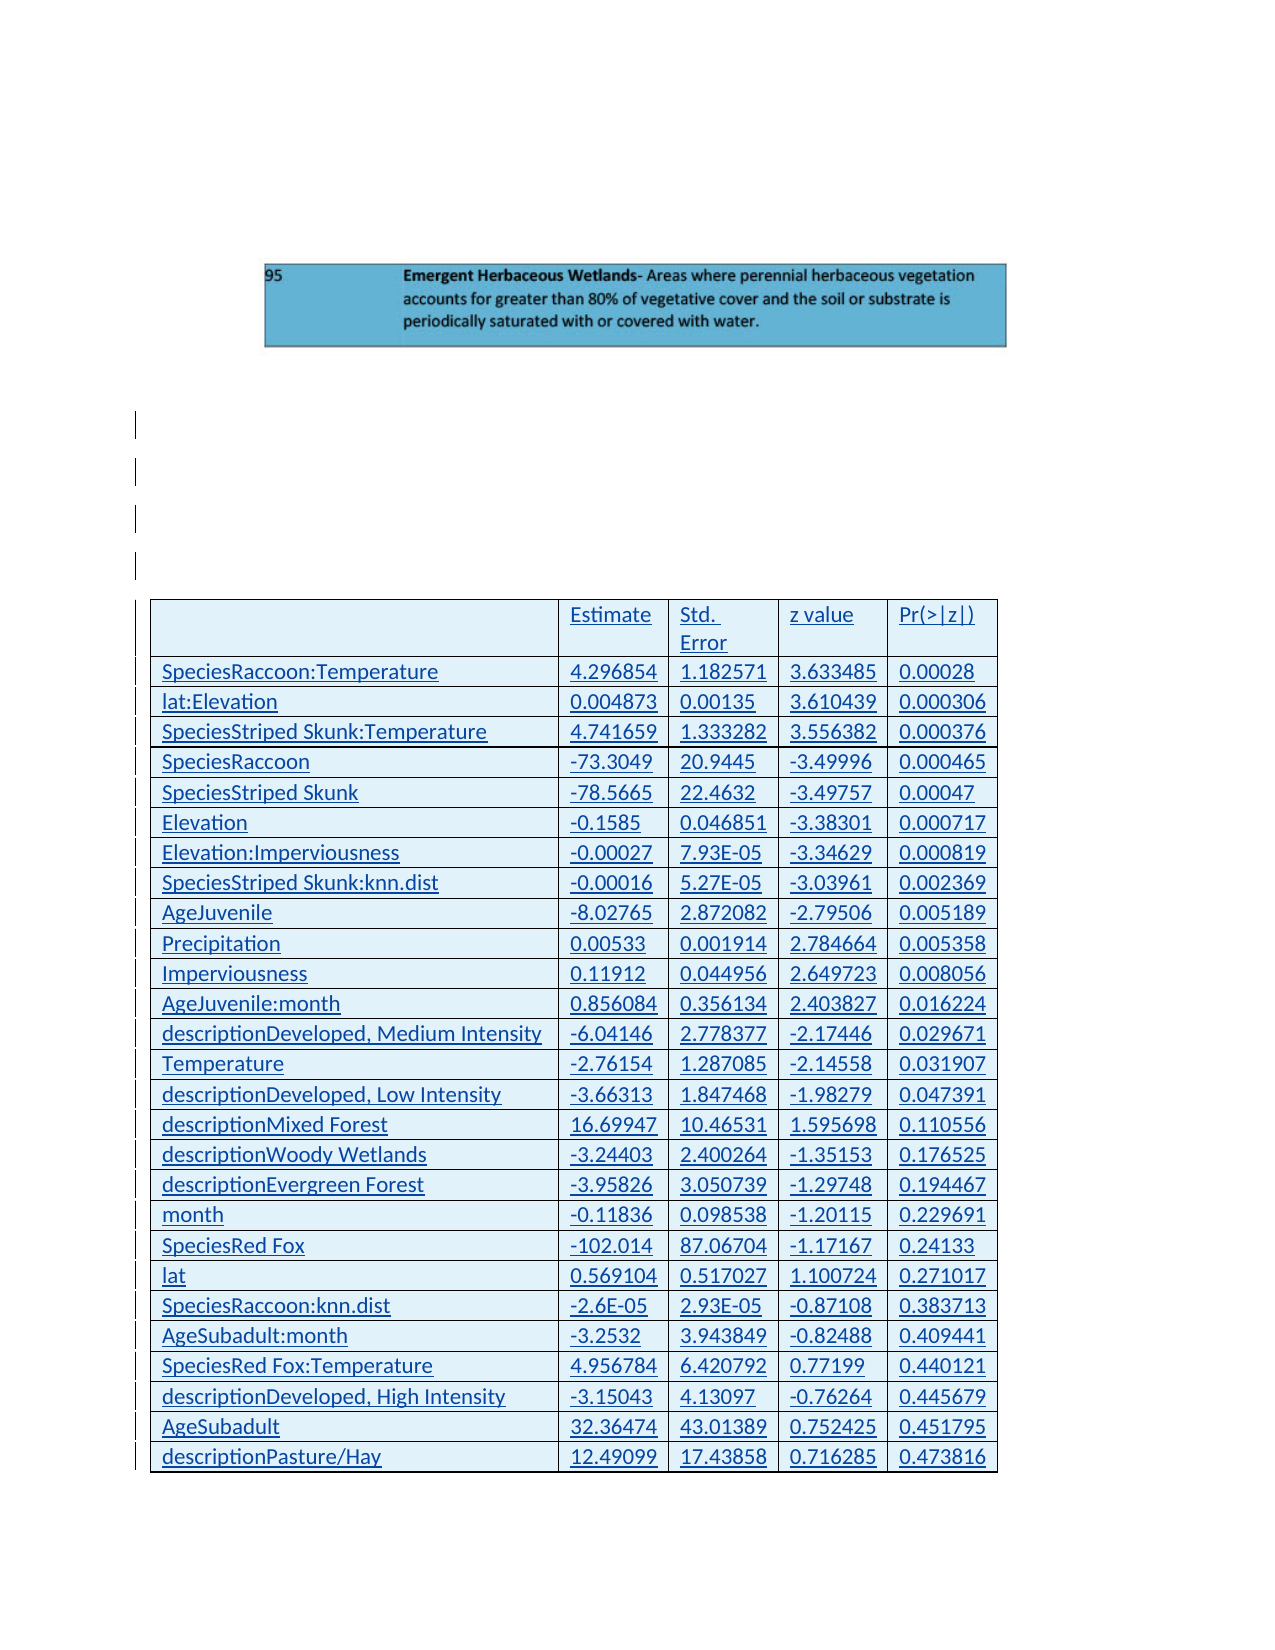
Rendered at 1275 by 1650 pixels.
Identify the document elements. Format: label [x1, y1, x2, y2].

picture [150, 150, 1125, 393]
